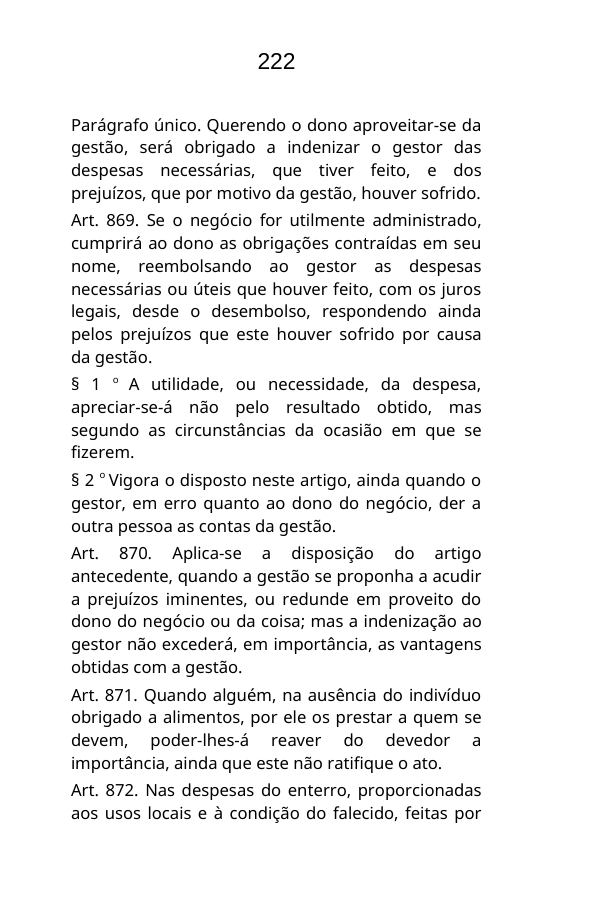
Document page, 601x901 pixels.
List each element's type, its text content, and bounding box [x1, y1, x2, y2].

text Parágrafo único. Querendo o dono aproveitar-se da gestão, será obrigado a indenizar o gestor das despesas necessárias, que tiver feito, e dos prejuízos, que por motivo da gestão, houver sofrido. [71, 113, 482, 204]
text Art. 871. Quando alguém, na ausência do indivíduo obrigado a alimentos, por ele os prestar a quem se devem, poder-lhes-á reaver do devedor a importância, ainda que este não ratifique o ato. [71, 683, 482, 774]
text Art. 870. Aplica-se a disposição do artigo antecedente, quando a gestão se proponha a acudir a prejuízos iminentes, ou redunde em proveito do dono do negócio ou da coisa; mas a indenização ao gestor não excederá, em importância, as vantagens obtidas com a gestão. [71, 542, 482, 678]
text § 2 o Vigora o disposto neste artigo, ainda quando o gestor, em erro quanto ao dono do negócio, der a outra pessoa as contas da gestão. [71, 469, 482, 537]
text Art. 869. Se o negócio for utilmente administrado, cumprirá ao dono as obrigações contraídas em seu nome, reembolsando ao gestor as despesas necessárias ou úteis que houver feito, com os juros legais, desde o desembolso, respondendo ainda pelos prejuízos que este houver sofrido por causa da gestão. [71, 209, 482, 368]
text § 1 o A utilidade, ou necessidade, da despesa, apreciar-se-á não pelo resultado obtido, mas segundo as circunstâncias da ocasião em que se fizerem. [71, 373, 482, 464]
